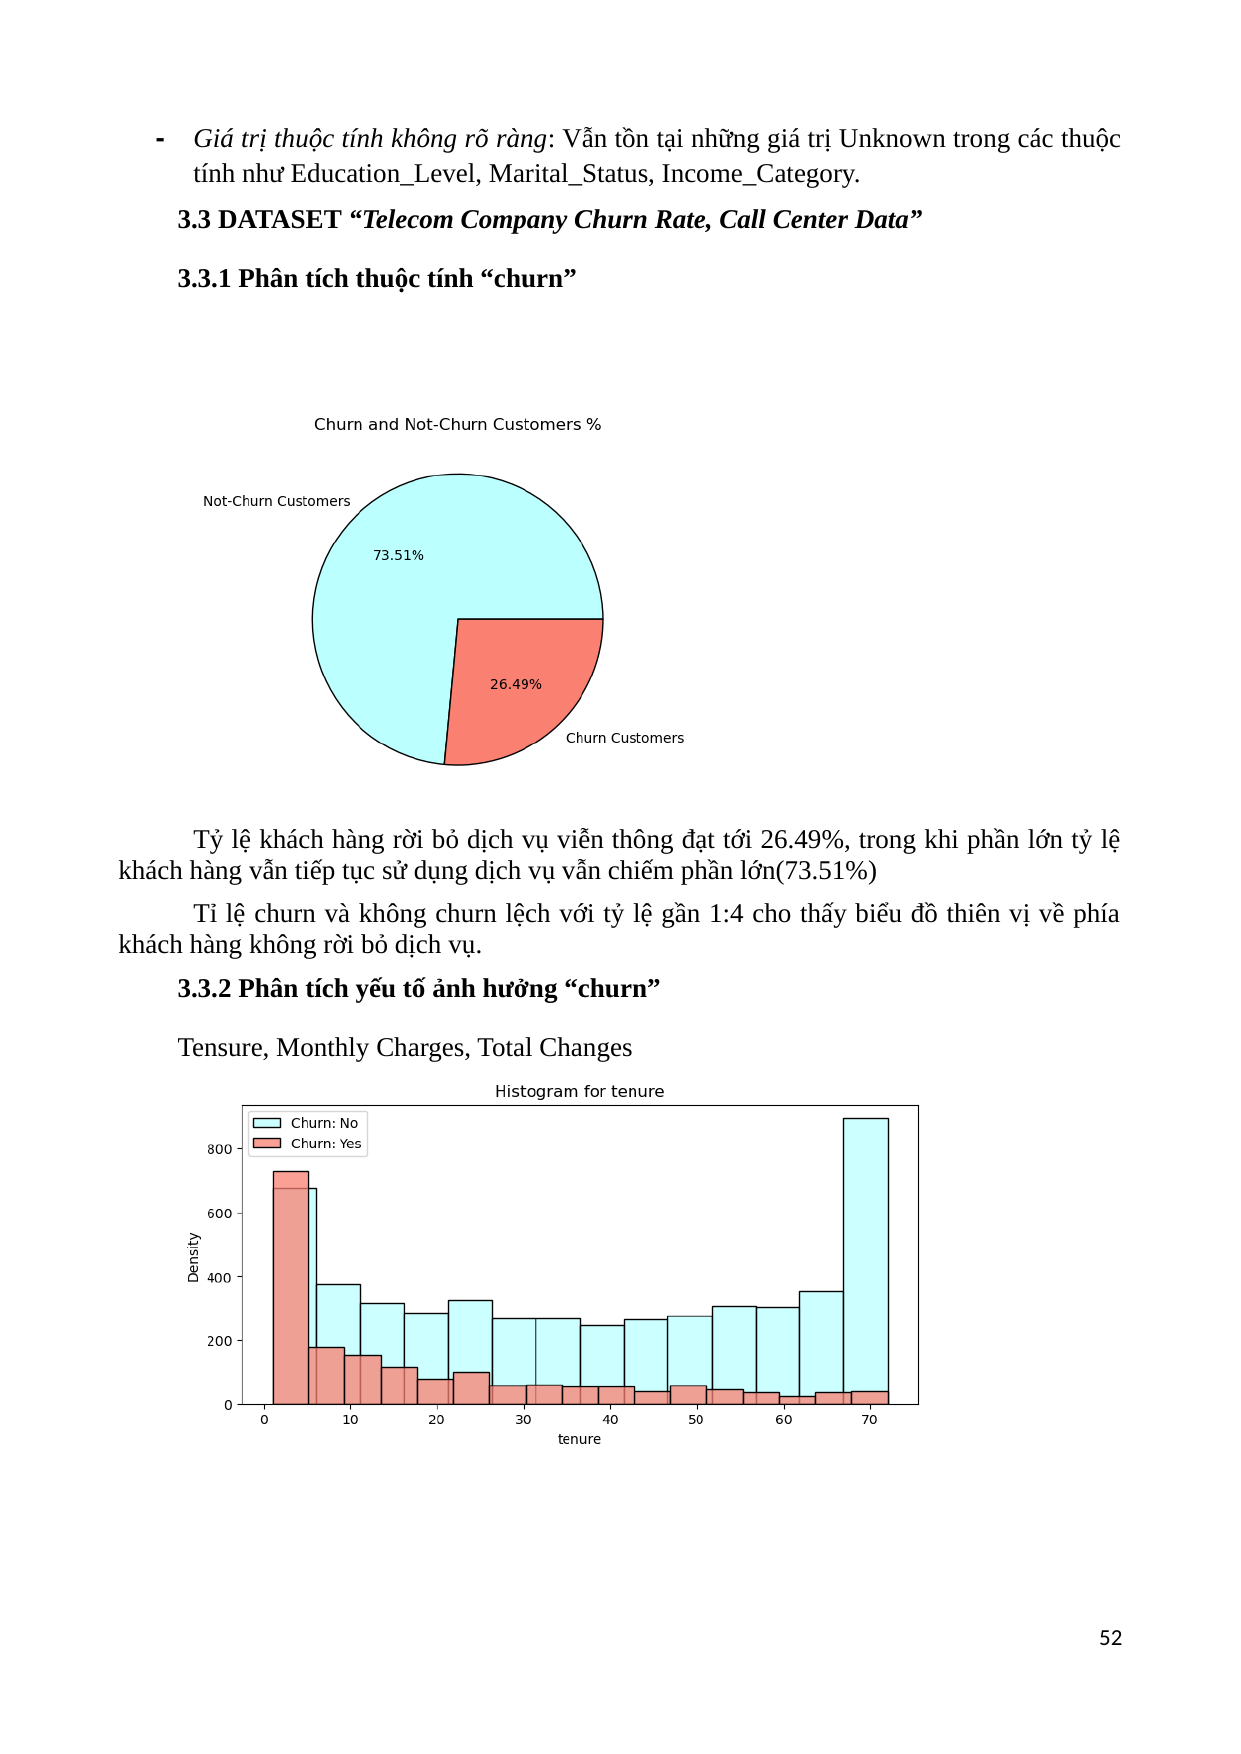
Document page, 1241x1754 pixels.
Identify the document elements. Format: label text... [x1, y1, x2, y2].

list Giá trị thuộc tính không rõ ràng: Vẫn tồn tại những giá trị Unknown trong các thuộc tính như Education_Level, Marital_Status, Income_Category. [156, 118, 1122, 188]
subtitle 3.3 DATASET “Telecom Company Churn Rate, Call Center Data” [118, 203, 1122, 234]
picture [177, 1075, 927, 1455]
text Tensure, Monthly Charges, Total Changes [118, 1031, 1122, 1063]
text Tỷ lệ khách hàng rời bỏ dịch vụ viễn thông đạt tới 26.49%, trong khi phần lớn tỷ lệ khách hàng vẫn tiếp tục sử dụng dịch vụ vẫn chiếm phần lớn(73.51%) [118, 823, 1122, 885]
subtitle 3.3.1 Phân tích thuộc tính “churn” [118, 263, 1122, 294]
text Tỉ lệ churn và không churn lệch với tỷ lệ gần 1:4 cho thấy biểu đồ thiên vị về phía khách hàng không rời bỏ dịch vụ. [118, 897, 1122, 960]
picture [193, 409, 692, 811]
subtitle 3.3.2 Phân tích yếu tố ảnh hưởng “churn” [118, 972, 1122, 1003]
